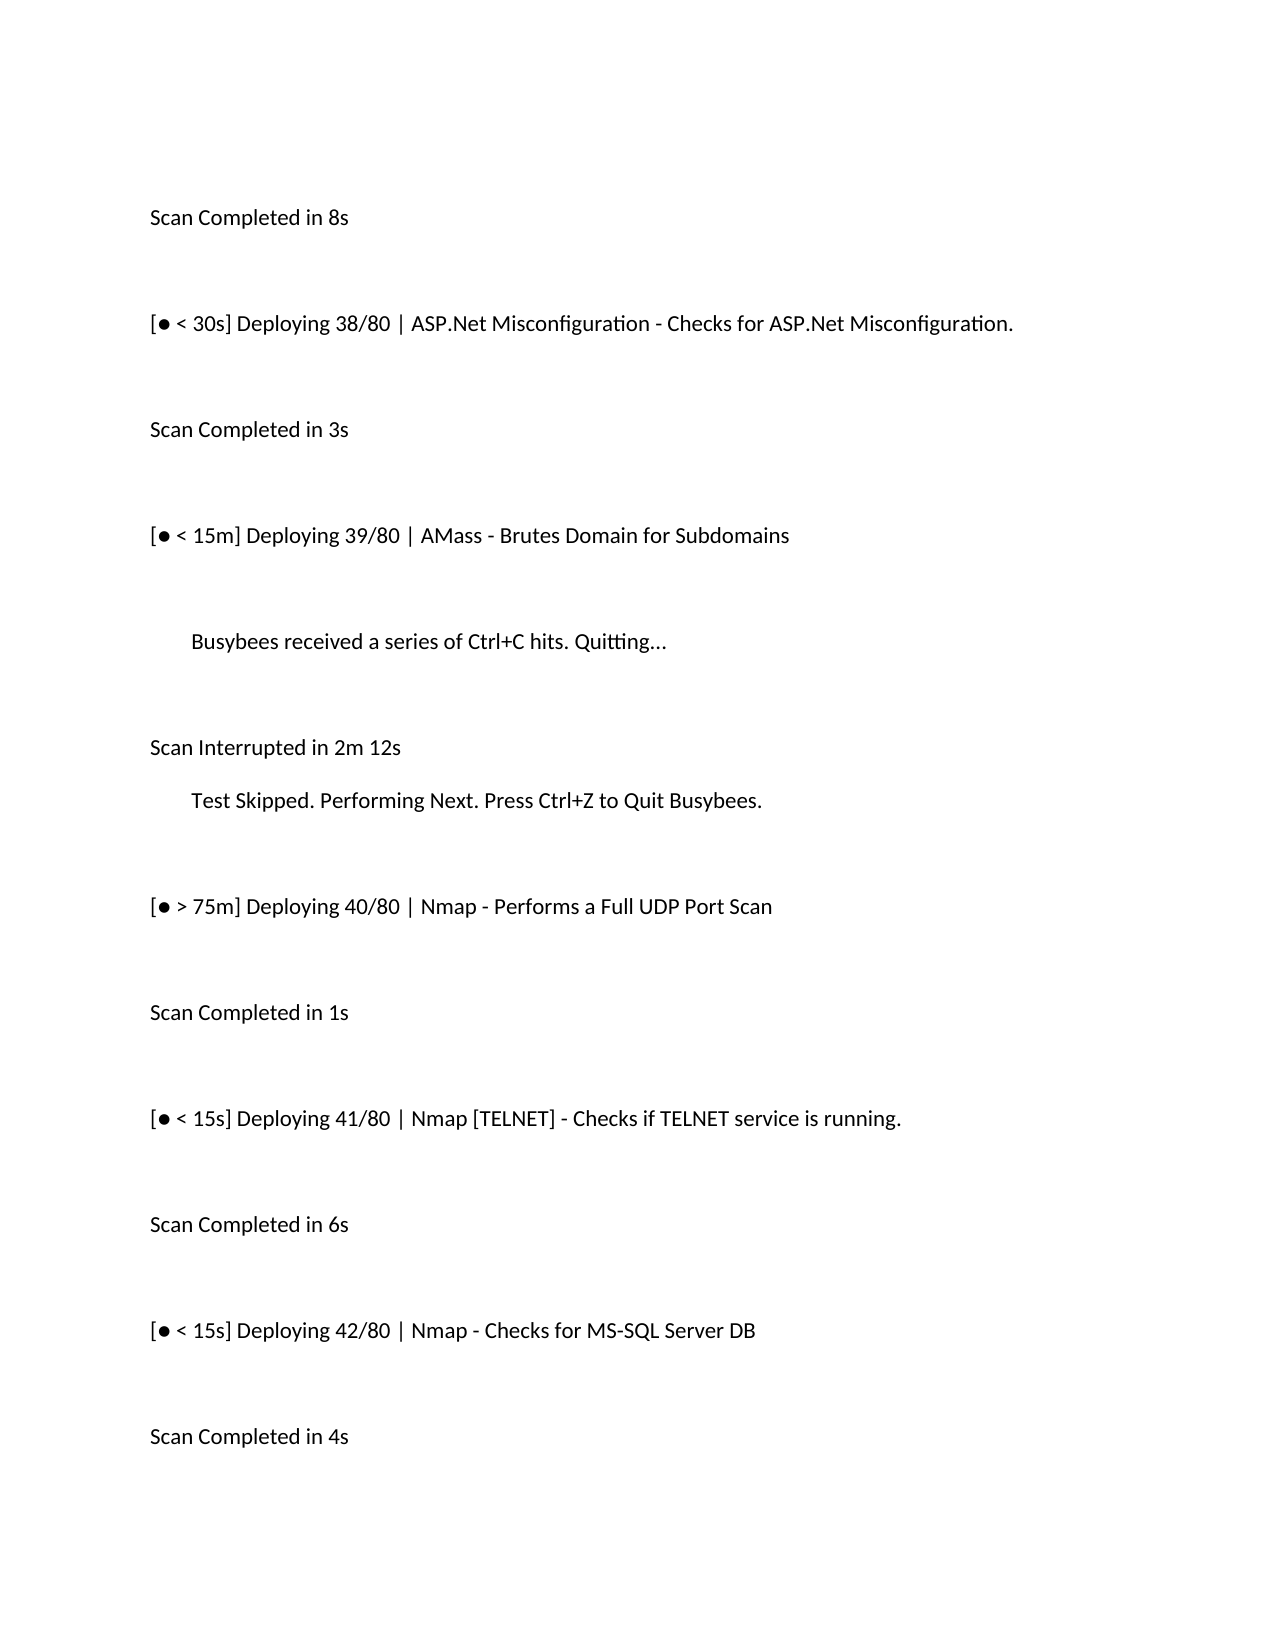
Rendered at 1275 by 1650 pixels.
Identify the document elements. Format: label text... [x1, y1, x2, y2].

text [● < 15s] Deploying 42/80 | Nmap - Checks for MS-SQL Server DB [150, 1316, 1125, 1344]
text Scan Interrupted in 2m 12s [150, 733, 1125, 761]
text Busybees received a series of Ctrl+C hits. Quitting... [150, 627, 1125, 655]
text Scan Completed in 4s [150, 1422, 1125, 1451]
text [● > 75m] Deploying 40/80 | Nmap - Performs a Full UDP Port Scan [150, 892, 1125, 920]
text Scan Completed in 6s [150, 1210, 1125, 1238]
text Scan Completed in 1s [150, 998, 1125, 1026]
text Test Skipped. Performing Next. Press Ctrl+Z to Quit Busybees. [150, 786, 1125, 814]
text [● < 30s] Deploying 38/80 | ASP.Net Misconfiguration - Checks for ASP.Net Misconfiguration. [150, 309, 1125, 337]
text Scan Completed in 8s [150, 203, 1125, 231]
text Scan Completed in 3s [150, 415, 1125, 443]
text [● < 15s] Deploying 41/80 | Nmap [TELNET] - Checks if TELNET service is running. [150, 1104, 1125, 1132]
text [● < 15m] Deploying 39/80 | AMass - Brutes Domain for Subdomains [150, 521, 1125, 549]
